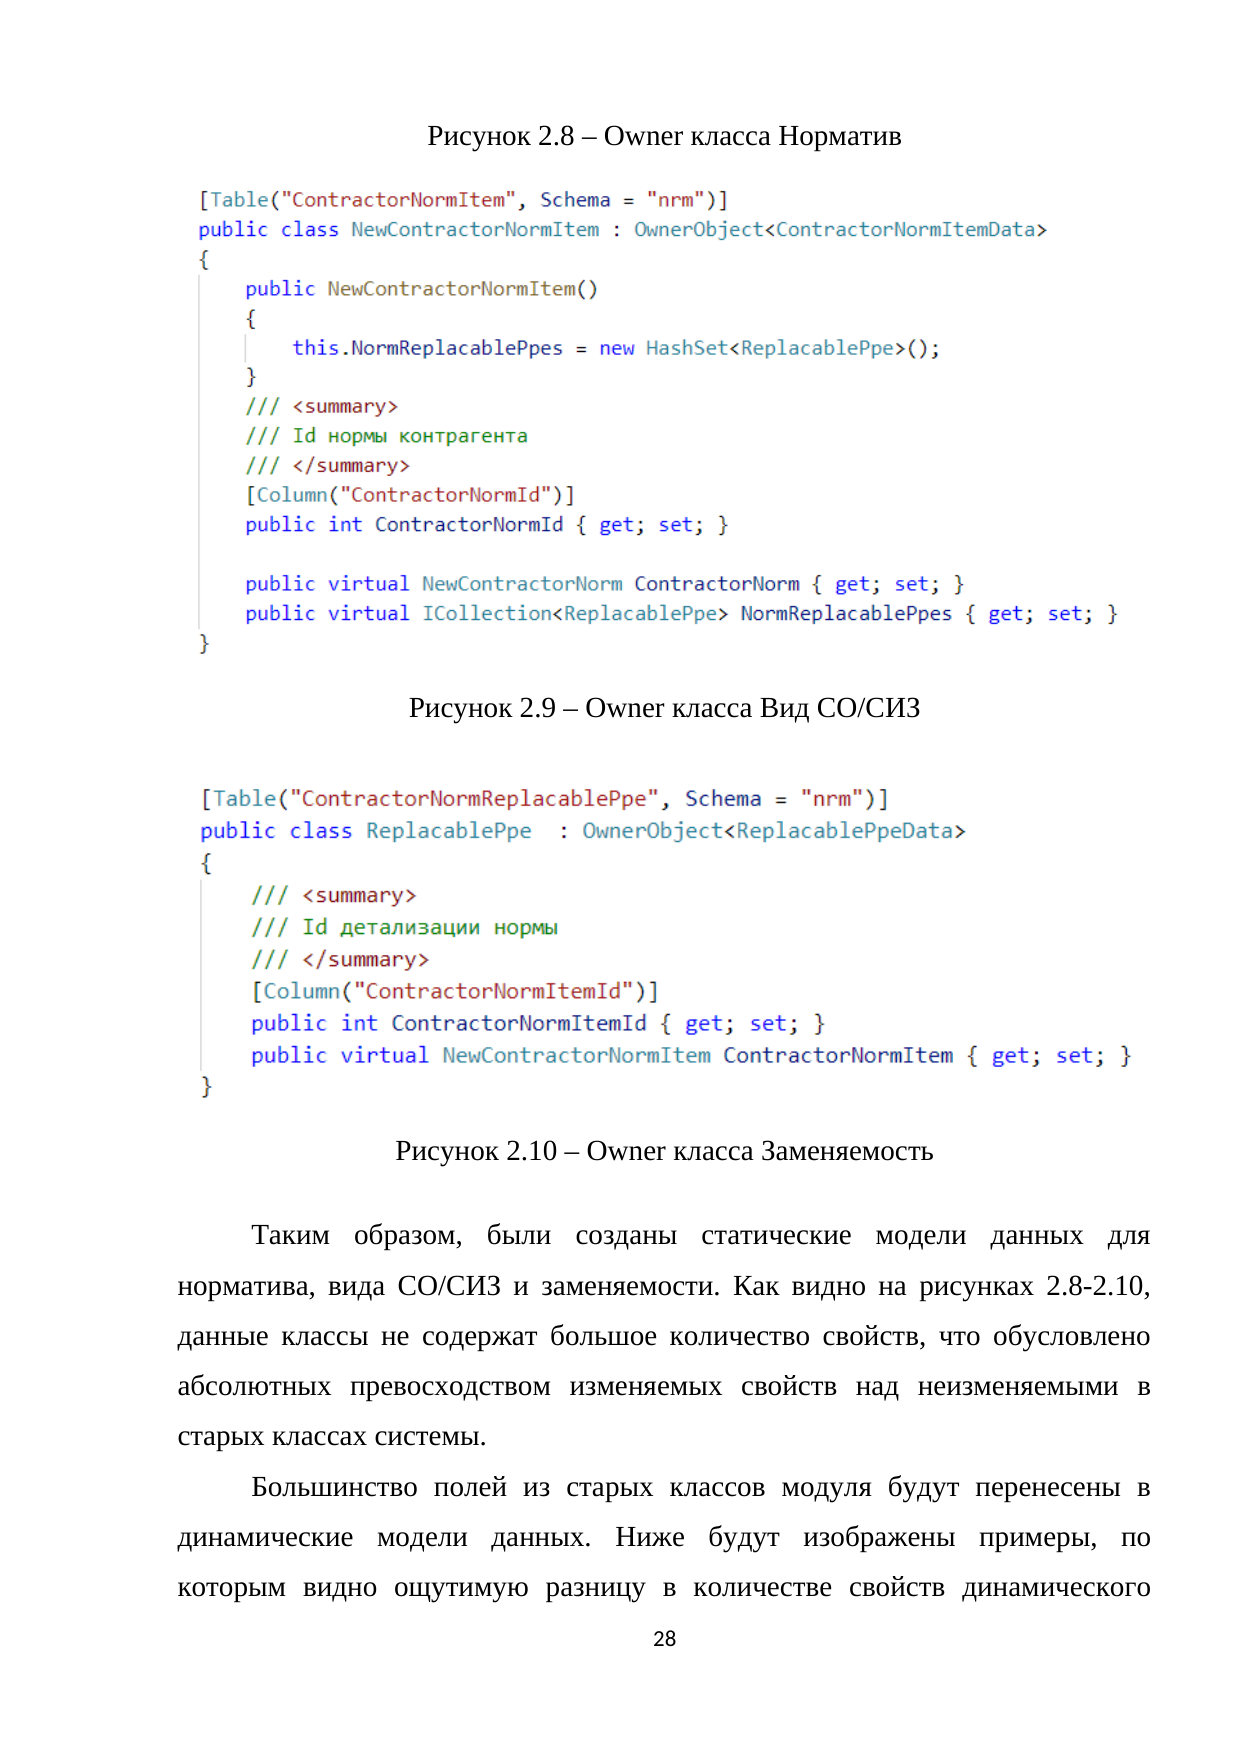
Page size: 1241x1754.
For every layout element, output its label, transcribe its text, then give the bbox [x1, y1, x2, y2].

picture [192, 168, 1137, 677]
text Рисунок 2.10 – Owner класса Заменяемость [177, 1133, 1152, 1167]
text Рисунок 2.8 – Owner класса Норматив [177, 118, 1152, 152]
picture [192, 774, 1137, 1120]
text Таким образом, были созданы статические модели данных для норматива, вида СО/СИЗ и заменяемости. Как видно на рисунках 2.8-2.10, данные классы не содержат большое количество свойств, что обусловлено абсолютных превосходством изменяемых свойств над неизменяемыми в старых классах системы. [177, 1217, 1152, 1452]
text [177, 1469, 1152, 1603]
text Рисунок 2.9 – Owner класса Вид СО/СИЗ [177, 691, 1152, 724]
